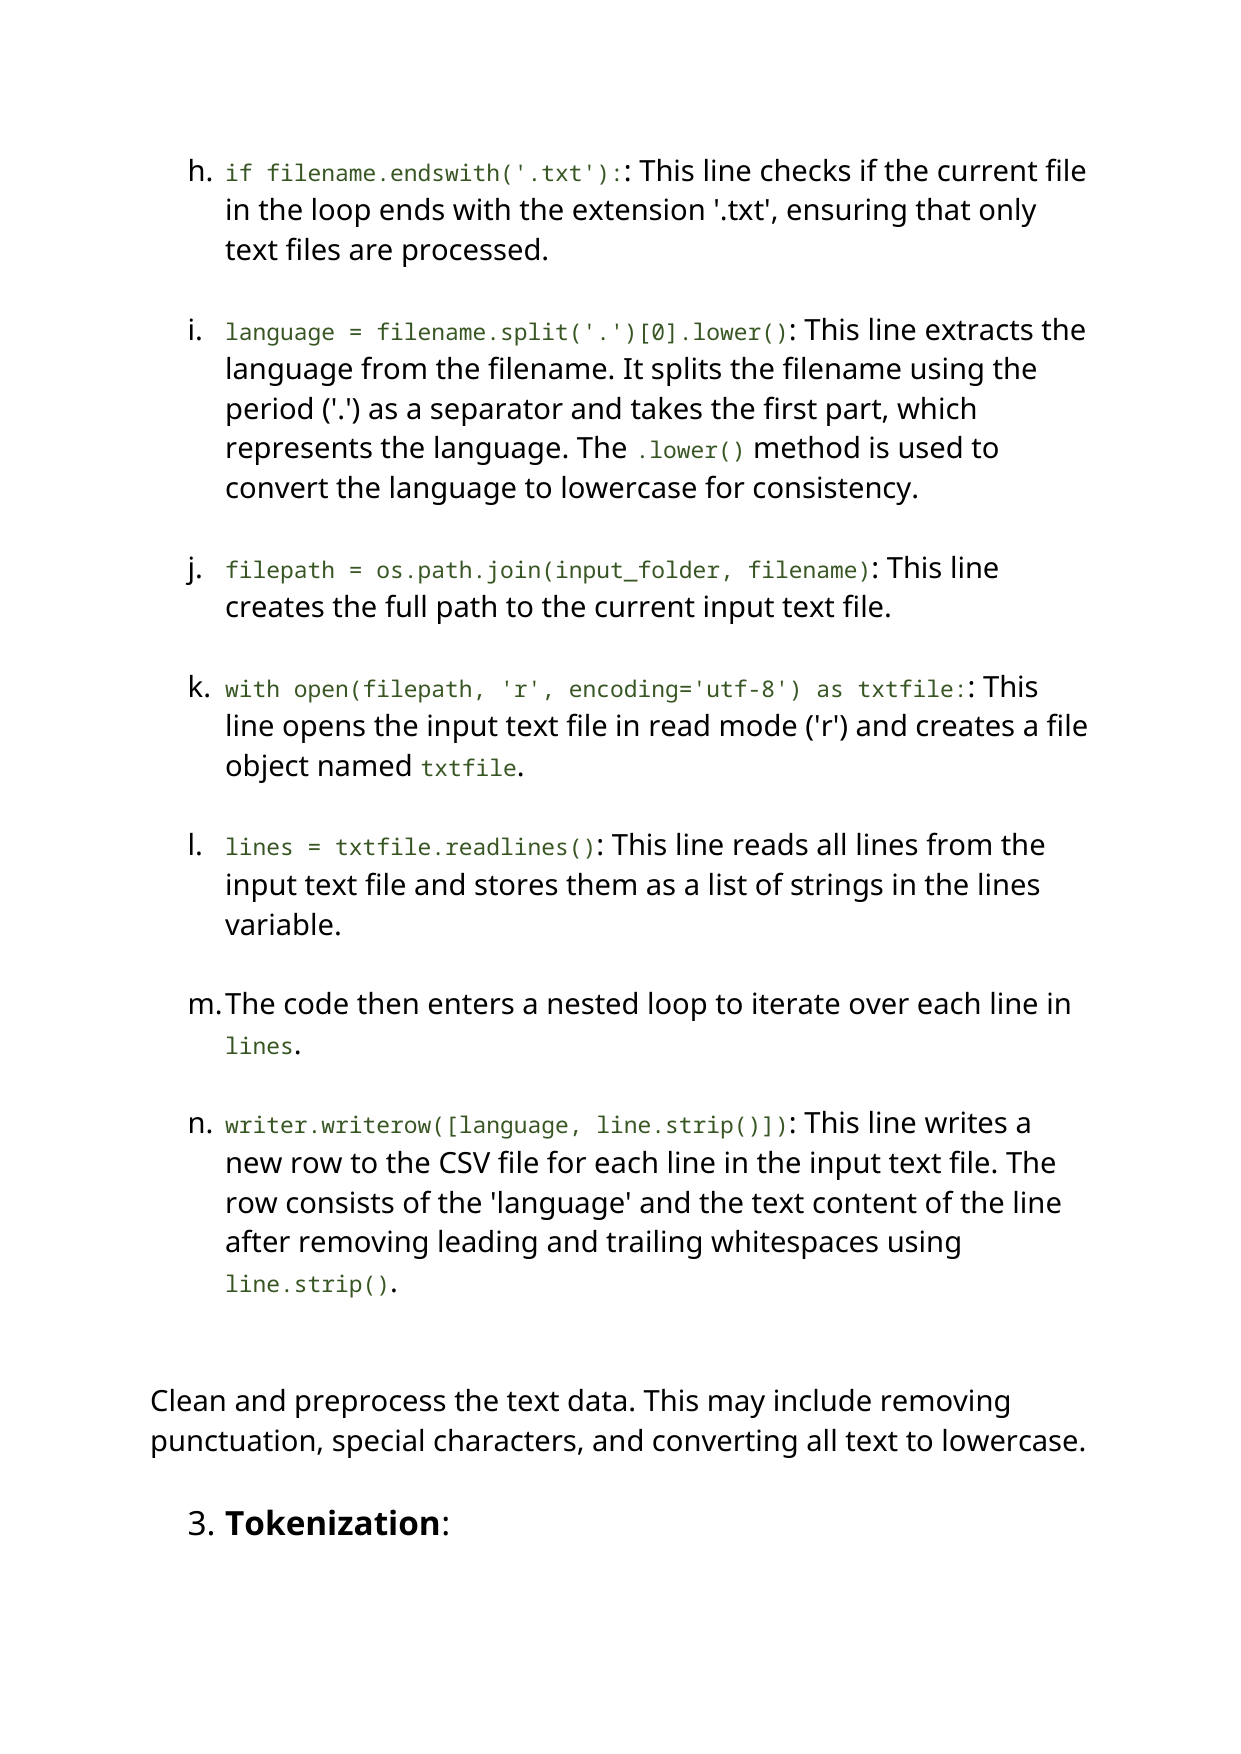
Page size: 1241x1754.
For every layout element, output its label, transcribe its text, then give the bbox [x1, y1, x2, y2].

list if filename.endswith('.txt'):: This line checks if the current file in the loop ends with the extension '.txt', ensuring that only text files are processed. [187, 150, 1090, 269]
list writer.writerow([language, line.strip()]): This line writes a new row to the CSV file for each line in the input text file. The row consists of the 'language' and the text content of the line after removing leading and trailing whitespaces using line.strip(). [187, 1102, 1090, 1301]
list language = filename.split('.')[0].lower(): This line extracts the language from the filename. It splits the filename using the period ('.') as a separator and takes the first part, which represents the language. The .lower() method is used to convert the language to lowercase for consistency. [187, 309, 1090, 507]
list The code then enters a nested loop to iterate over each line in lines. [187, 983, 1090, 1063]
list Tokenization: [187, 1499, 1090, 1545]
list lines = txtfile.readlines(): This line reads all lines from the input text file and stores them as a list of strings in the lines variable. [187, 825, 1090, 944]
text Clean and preprocess the text data. This may include removing punctuation, special characters, and converting all text to lowercase. [150, 1380, 1090, 1460]
list with open(filepath, 'r', encoding='utf-8') as txtfile:: This line opens the input text file in read mode ('r') and creates a file object named txtfile. [187, 666, 1090, 785]
list filepath = os.path.join(input_folder, filename): This line creates the full path to the current input text file. [187, 547, 1090, 626]
